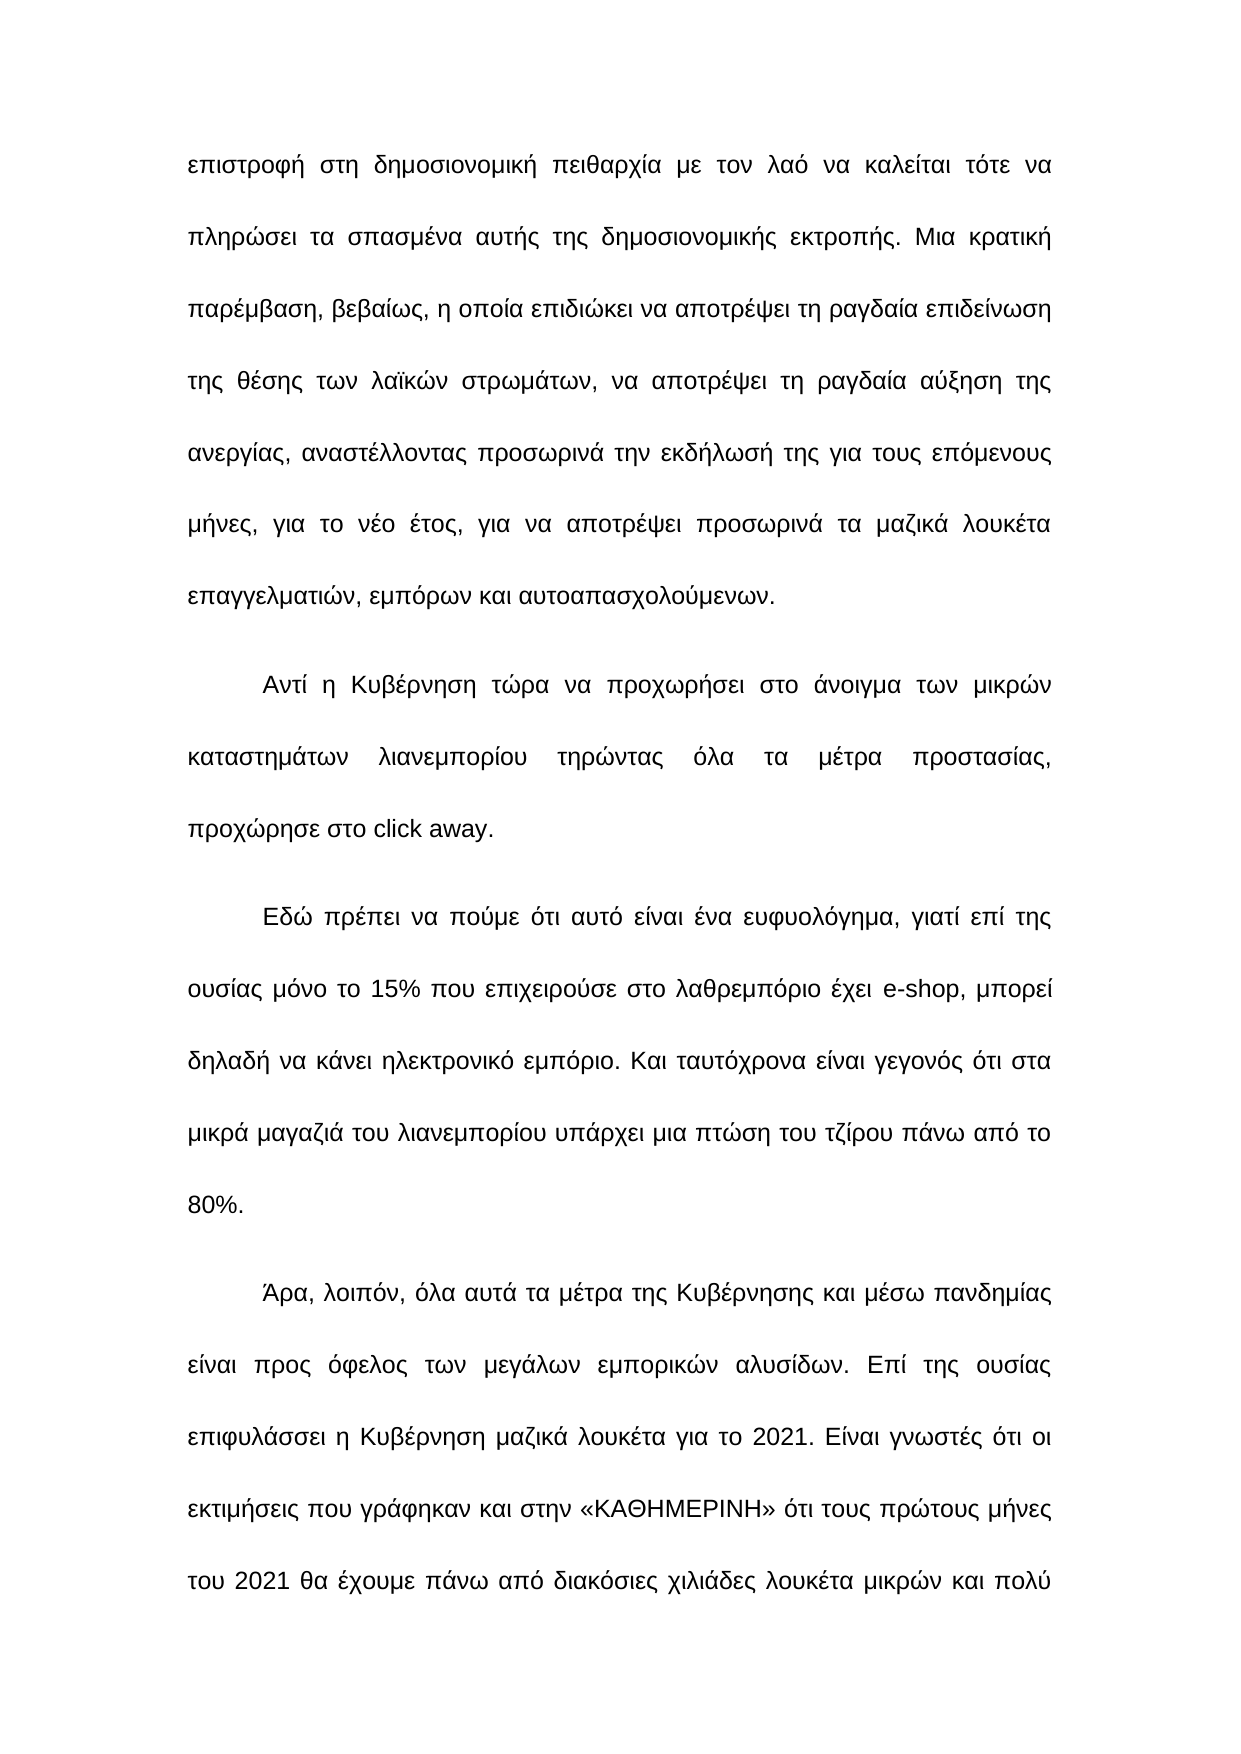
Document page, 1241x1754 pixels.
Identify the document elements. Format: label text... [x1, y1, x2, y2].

text Αντί η Κυβέρνηση τώρα να προχωρήσει στο άνοιγμα των μικρών καταστημάτων λιανεμπορίου τηρώντας όλα τα μέτρα προστασίας, προχώρησε στο click away. [187, 670, 1053, 842]
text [187, 150, 1053, 610]
text Εδώ πρέπει να πούμε ότι αυτό είναι ένα ευφυολόγημα, γιατί επί της ουσίας μόνο το 15% που επιχειρούσε στο λαθρεμπόριο έχει e-shop, μπορεί δηλαδή να κάνει ηλεκτρονικό εμπόριο. Και ταυτόχρονα είναι γεγονός ότι στα μικρά μαγαζιά του λιανεμπορίου υπάρχει μια πτώση του τζίρου πάνω από το 80%. [187, 902, 1053, 1218]
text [187, 1278, 1053, 1594]
